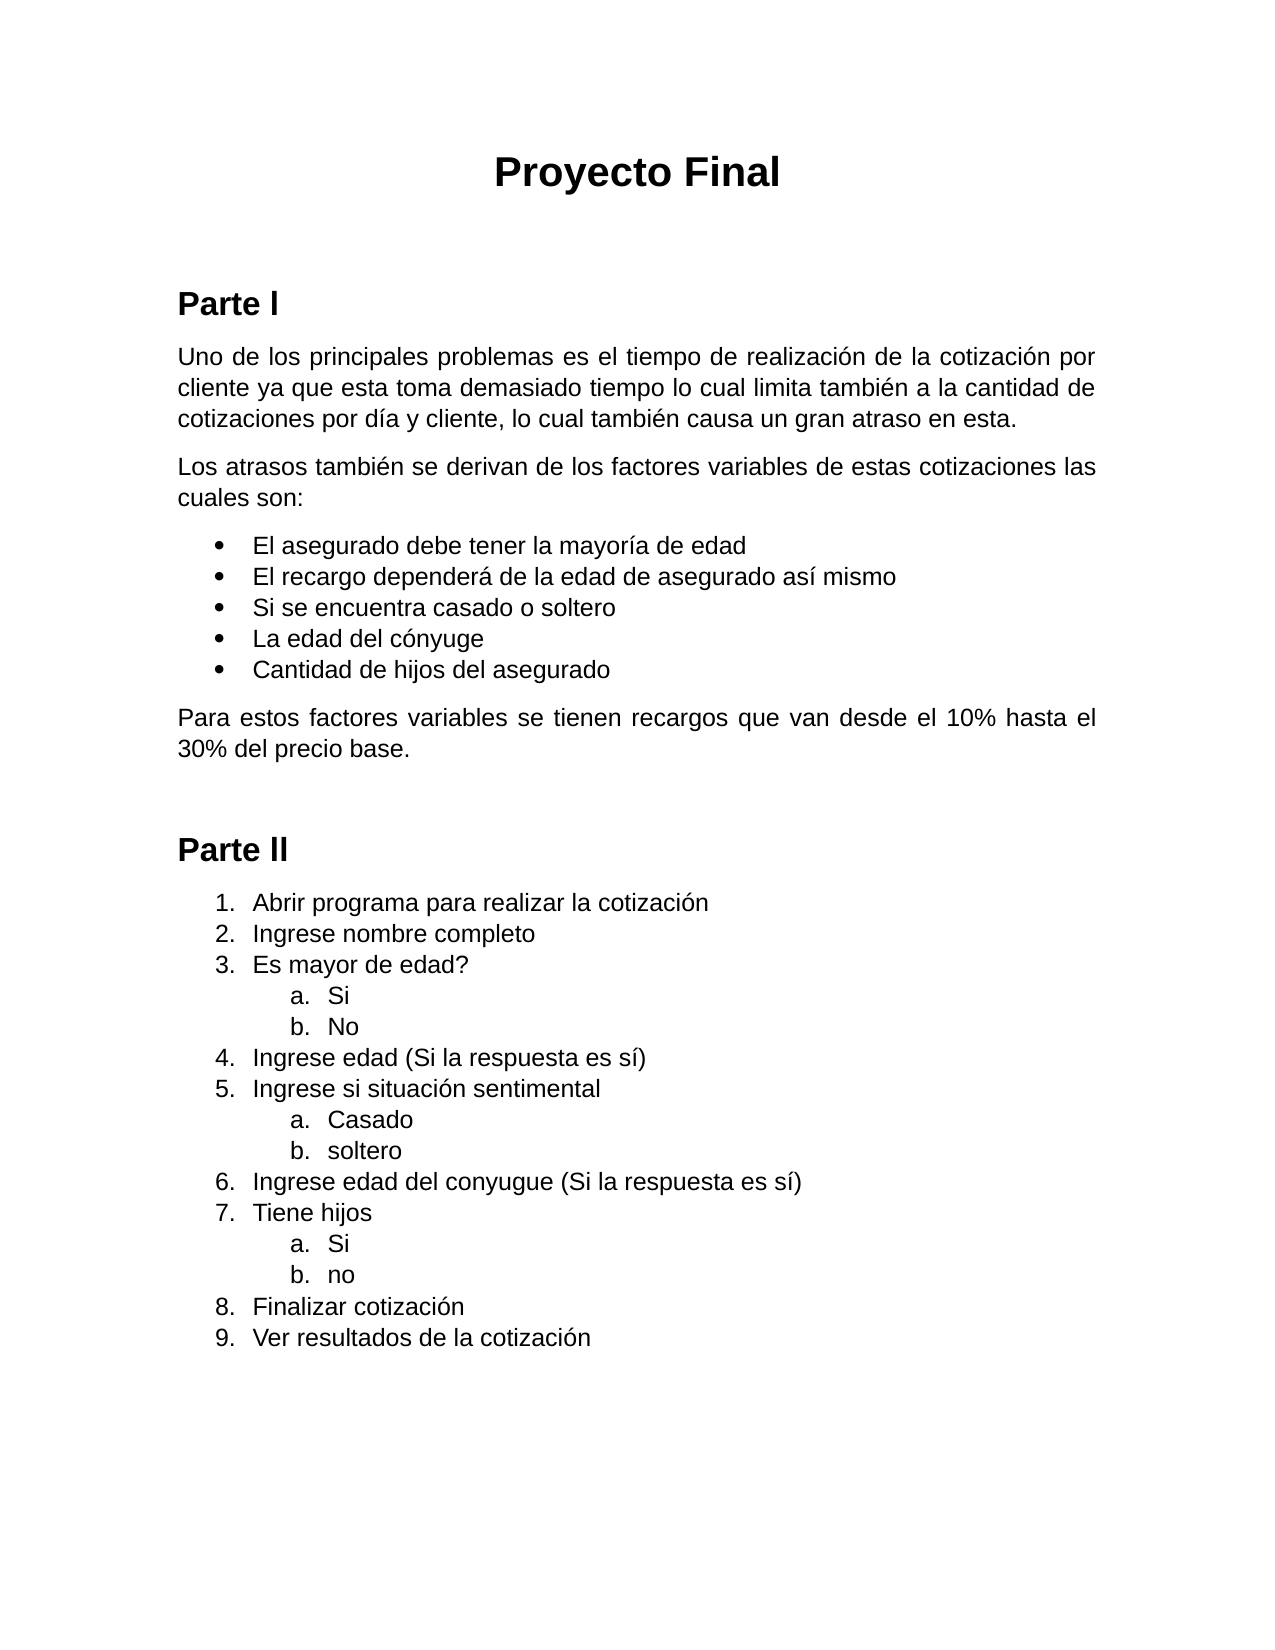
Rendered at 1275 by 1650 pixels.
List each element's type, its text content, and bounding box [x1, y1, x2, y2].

list Ingrese si situación sentimental [215, 1074, 1098, 1103]
text Parte ll [177, 830, 1098, 868]
list Ingrese edad del conyugue (Si la respuesta es sí) [215, 1167, 1098, 1196]
list Casado [290, 1105, 1098, 1134]
text Los atrasos también se derivan de los factores variables de estas cotizaciones las cuales son: [177, 452, 1098, 512]
list Abrir programa para realizar la cotización [215, 888, 1098, 917]
list no [290, 1260, 1098, 1289]
list soltero [290, 1136, 1098, 1165]
text Proyecto Final [177, 148, 1098, 196]
list Si [290, 1229, 1098, 1258]
list Tiene hijos [215, 1198, 1098, 1227]
list Ingrese edad (Si la respuesta es sí) [215, 1043, 1098, 1072]
list Finalizar cotización [215, 1291, 1098, 1320]
list Si se encuentra casado o soltero [215, 593, 1098, 622]
text Uno de los principales problemas es el tiempo de realización de la cotización por cliente ya que esta toma demasiado tiempo lo cual limita también a la cantidad de cotizaciones por día y cliente, lo cual también causa un gran atraso en esta. [177, 342, 1098, 433]
list El asegurado debe tener la mayoría de edad [215, 531, 1098, 560]
text Para estos factores variables se tienen recargos que van desde el 10% hasta el 30% del precio base. [177, 703, 1098, 763]
list Es mayor de edad? [215, 950, 1098, 979]
list Si [290, 981, 1098, 1010]
list No [290, 1012, 1098, 1041]
list El recargo dependerá de la edad de asegurado así mismo [215, 562, 1098, 591]
list Ingrese nombre completo [215, 919, 1098, 948]
list Cantidad de hijos del asegurado [215, 656, 1098, 684]
text Parte l [177, 284, 1098, 323]
list Ver resultados de la cotización [215, 1322, 1098, 1351]
list La edad del cónyuge [215, 624, 1098, 653]
